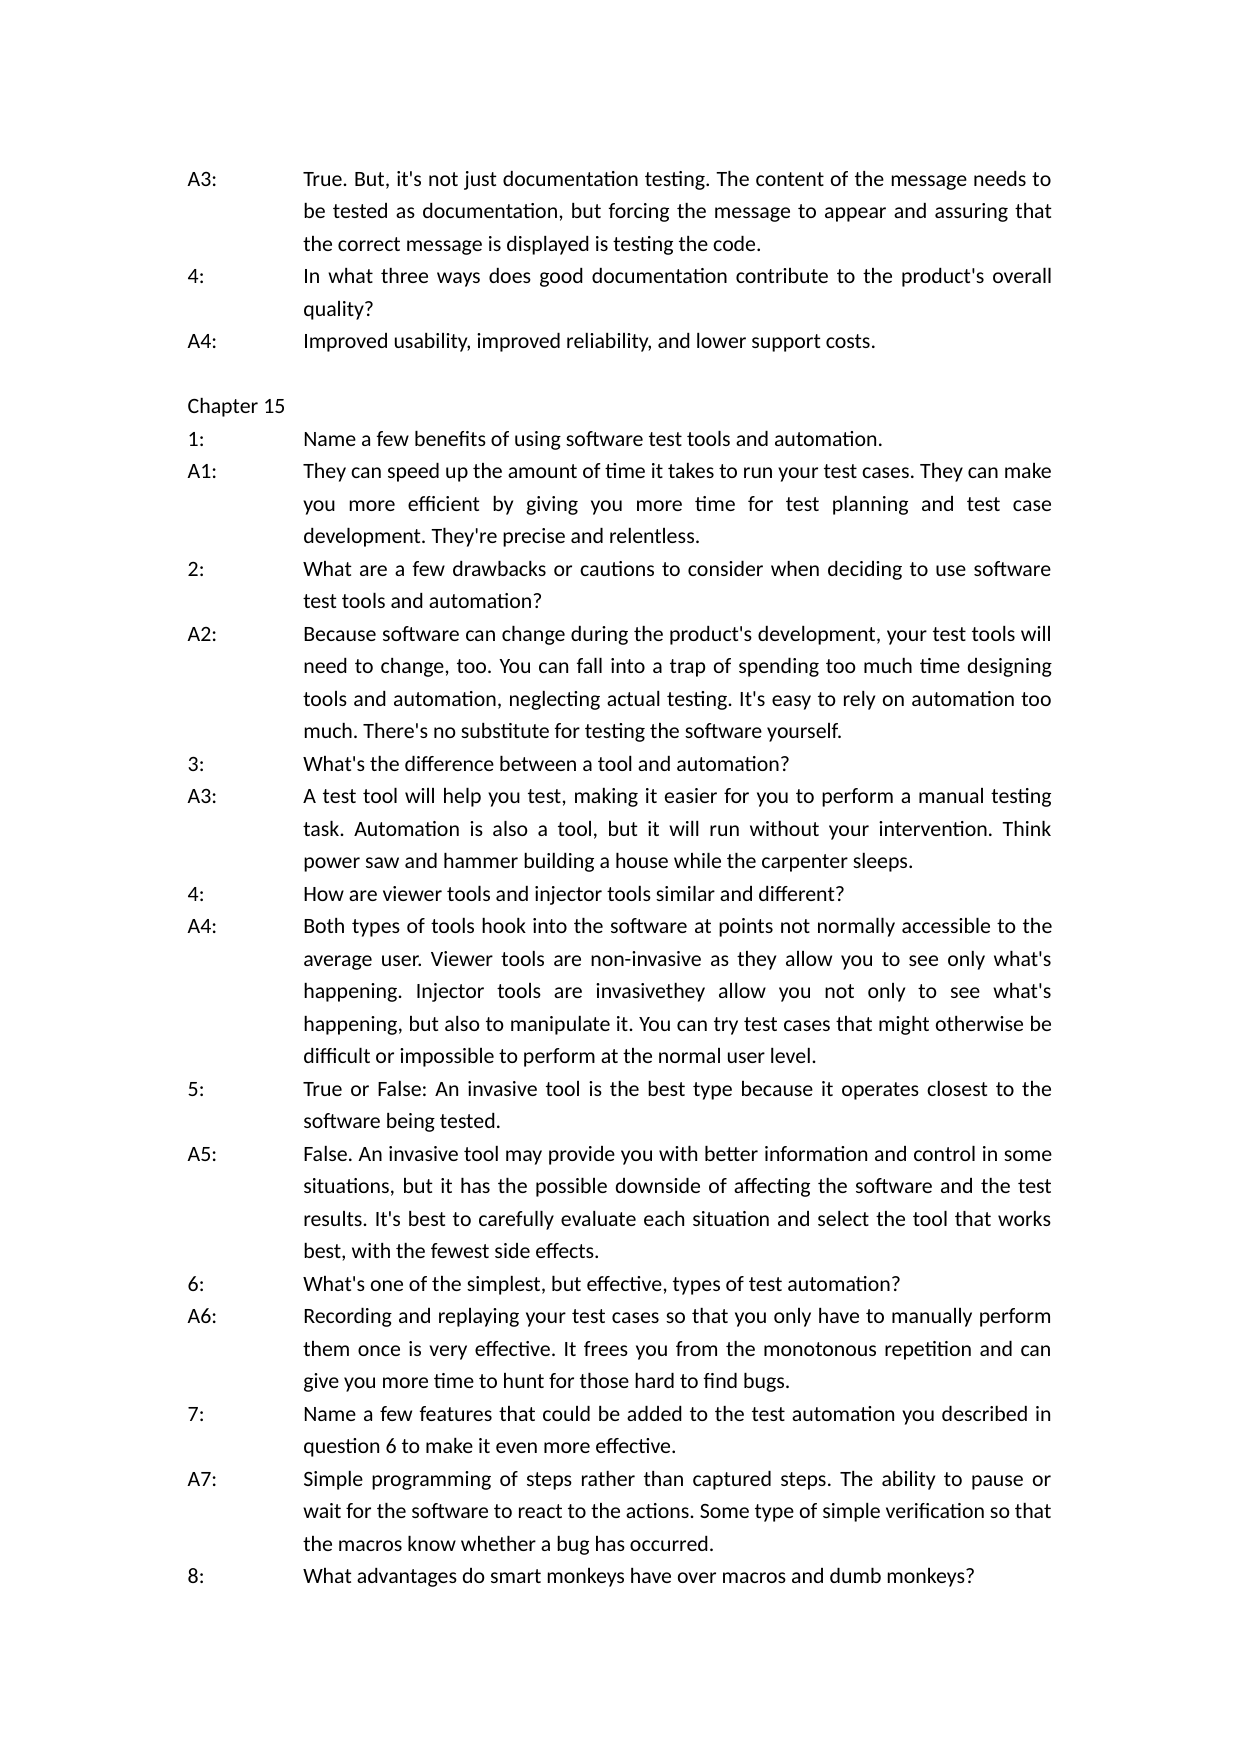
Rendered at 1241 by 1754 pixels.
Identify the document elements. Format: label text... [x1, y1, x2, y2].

table_cell Chapter 15 [188, 390, 1053, 1592]
table_cell Chapter 12 [188, 162, 1053, 389]
